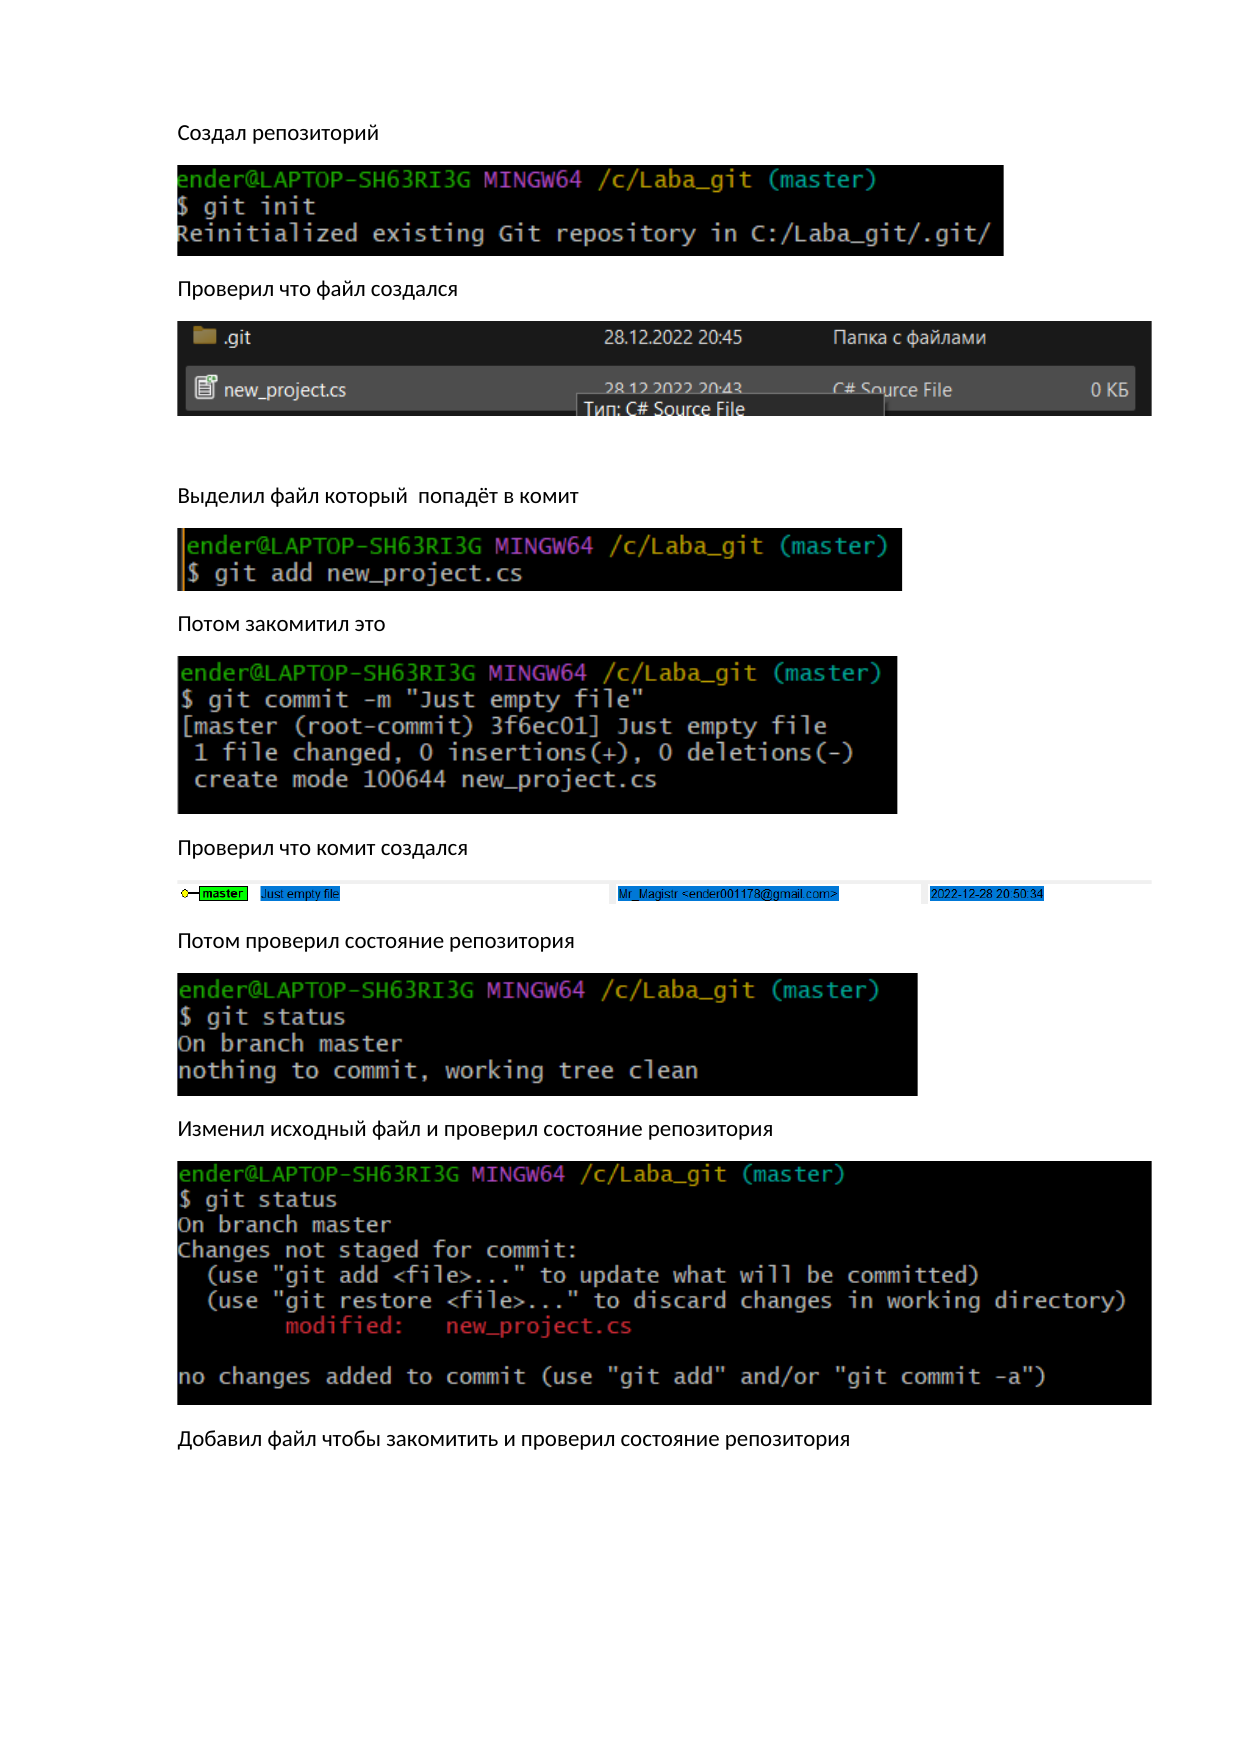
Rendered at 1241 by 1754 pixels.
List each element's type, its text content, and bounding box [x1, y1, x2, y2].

picture [177, 973, 918, 1096]
picture [177, 656, 898, 814]
picture [177, 879, 1152, 904]
text Изменил исходный файл и проверил состояние репозитория [177, 1114, 1152, 1142]
text Проверил что файл создался [177, 274, 1152, 302]
text Потом закомитил это [177, 609, 1152, 637]
text Выделил файл который попадёт в комит [177, 481, 1152, 509]
picture [177, 528, 903, 591]
picture [177, 165, 1004, 256]
text Добавил файл чтобы закомитить и проверил состояние репозитория [177, 1424, 1152, 1452]
text Создал репозиторий [177, 118, 1152, 146]
text Проверил что комит создался [177, 833, 1152, 861]
picture [177, 321, 1152, 416]
picture [177, 1161, 1152, 1405]
text Потом проверил состояние репозитория [177, 927, 1152, 955]
